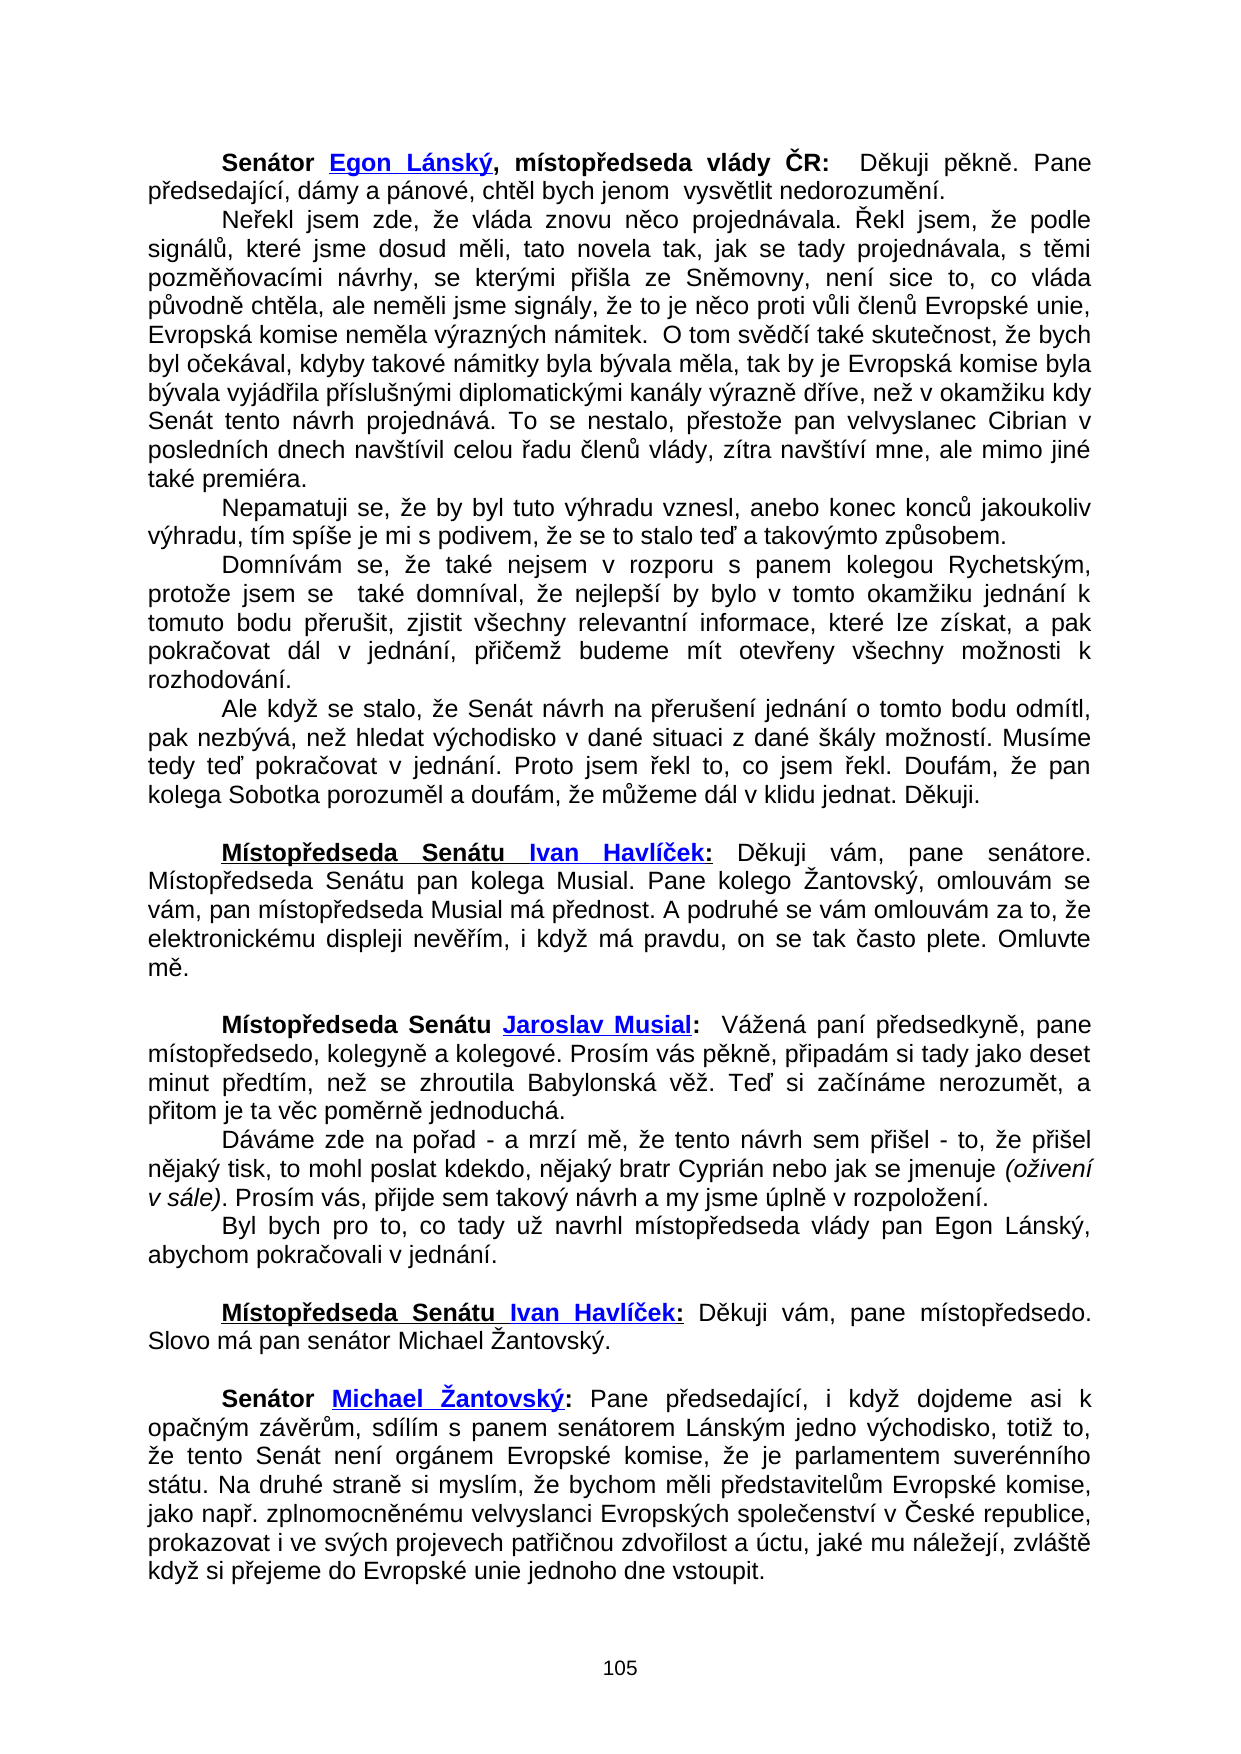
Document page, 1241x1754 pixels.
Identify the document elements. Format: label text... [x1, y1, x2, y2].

text Senátor Egon Lánský, místopředseda vlády ČR: Děkuji pěkně. Pane předsedající, dámy a pánové, chtěl bych jenom vysvětlit nedorozumění. [148, 148, 1093, 205]
text Neřekl jsem zde, že vláda znovu něco projednávala. Řekl jsem, že podle signálů, které jsme dosud měli, tato novela tak, jak se tady projednávala, s těmi pozměňovacími návrhy, se kterými přišla ze Sněmovny, není sice to, co vláda původně chtěla, ale neměli jsme signály, že to je něco proti vůli členů Evropské unie, Evropská komise neměla výrazných námitek. O tom svědčí také skutečnost, že bych byl očekával, kdyby takové námitky byla bývala měla, tak by je Evropská komise byla bývala vyjádřila příslušnými diplomatickými kanály výrazně dříve, než v okamžiku kdy Senát tento návrh projednává. To se nestalo, přestože pan velvyslanec Cibrian v posledních dnech navštívil celou řadu členů vlády, zítra navštíví mne, ale mimo jiné také premiéra. [148, 205, 1093, 493]
text Místopředseda Senátu Ivan Havlíček: Děkuji vám, pane senátore. Místopředseda Senátu pan kolega Musial. Pane kolego Žantovský, omlouvám se vám, pan místopředseda Musial má přednost. A podruhé se vám omlouvám za to, že elektronickému displeji nevěřím, i když má pravdu, on se tak často plete. Omluvte mě. [148, 838, 1093, 981]
text Ale když se stalo, že Senát návrh na přerušení jednání o tomto bodu odmítl, pak nezbývá, než hledat východisko v dané situaci z dané škály možností. Musíme tedy teď pokračovat v jednání. Proto jsem řekl to, co jsem řekl. Doufám, že pan kolega Sobotka porozuměl a doufám, že můžeme dál v klidu jednat. Děkuji. [148, 694, 1093, 809]
text Místopředseda Senátu Jaroslav Musial: Vážená paní předsedkyně, pane místopředsedo, kolegyně a kolegové. Prosím vás pěkně, připadám si tady jako deset minut předtím, než se zhroutila Babylonská věž. Teď si začínáme nerozumět, a přitom je ta věc poměrně jednoduchá. [148, 1010, 1093, 1125]
text Domnívám se, že také nejsem v rozporu s panem kolegou Rychetským, protože jsem se také domníval, že nejlepší by bylo v tomto okamžiku jednání k tomuto bodu přerušit, zjistit všechny relevantní informace, které lze získat, a pak pokračovat dál v jednání, přičemž budeme mít otevřeny všechny možnosti k rozhodování. [148, 550, 1093, 694]
text Místopředseda Senátu Ivan Havlíček: Děkuji vám, pane místopředsedo. Slovo má pan senátor Michael Žantovský. [148, 1298, 1093, 1355]
text Byl bych pro to, co tady už navrhl místopředseda vlády pan Egon Lánský, abychom pokračovali v jednání. [148, 1211, 1093, 1269]
text Senátor Michael Žantovský: Pane předsedající, i když dojdeme asi k opačným závěrům, sdílím s panem senátorem Lánským jedno východisko, totiž to, že tento Senát není orgánem Evropské komise, že je parlamentem suverénního státu. Na druhé straně si myslím, že bychom měli představitelům Evropské komise, jako např. zplnomocněnému velvyslanci Evropských společenství v České republice, prokazovat i ve svých projevech patřičnou zdvořilost a úctu, jaké mu náležejí, zvláště když si přejeme do Evropské unie jednoho dne vstoupit. [148, 1384, 1093, 1585]
text Nepamatuji se, že by byl tuto výhradu vznesl, anebo konec konců jakoukoliv výhradu, tím spíše je mi s podivem, že se to stalo teď a takovýmto způsobem. [148, 493, 1093, 550]
text Dáváme zde na pořad - a mrzí mě, že tento návrh sem přišel - to, že přišel nějaký tisk, to mohl poslat kdekdo, nějaký bratr Cyprián nebo jak se jmenuje (oživení v sále). Prosím vás, přijde sem takový návrh a my jsme úplně v rozpoložení. [148, 1125, 1093, 1211]
